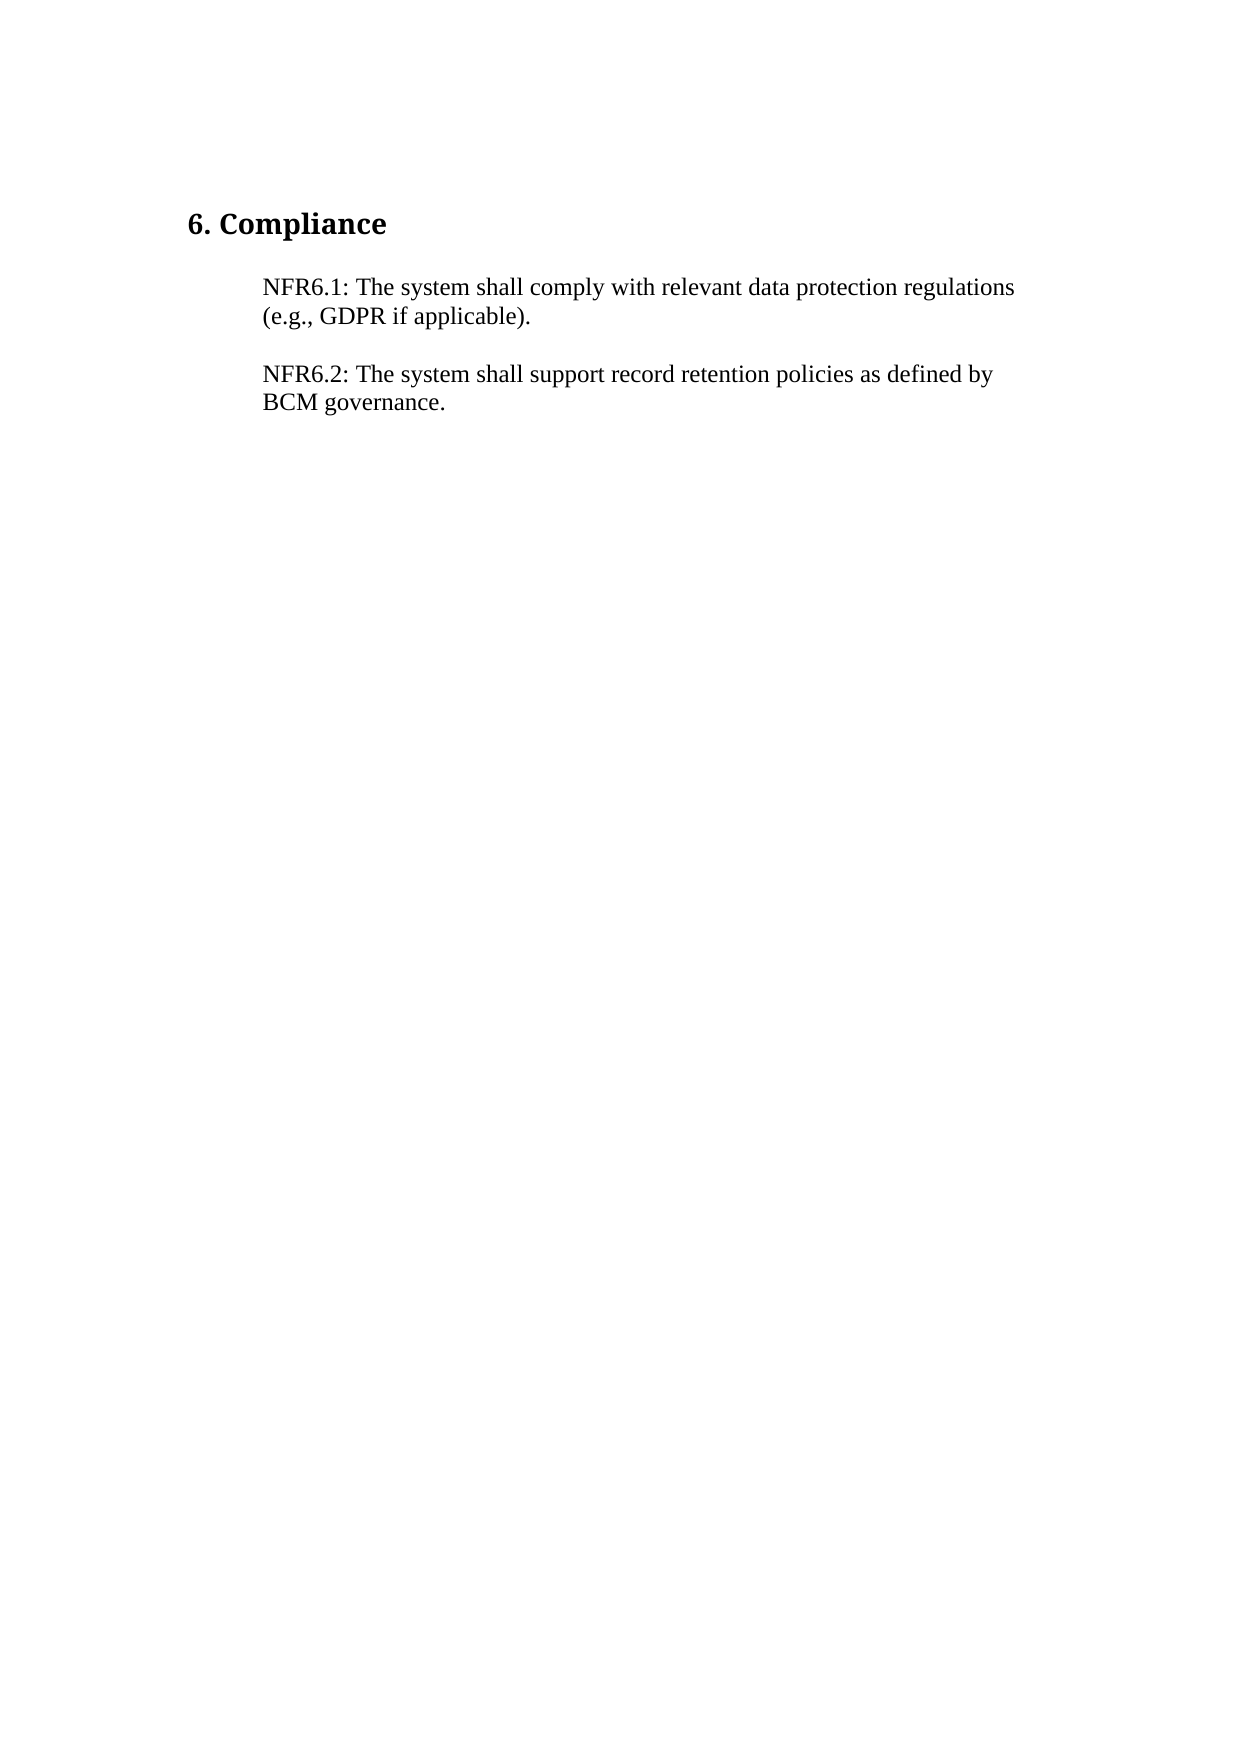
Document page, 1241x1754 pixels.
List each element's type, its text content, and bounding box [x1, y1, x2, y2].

subtitle 6. Compliance [187, 204, 1053, 243]
text NFR6.2: The system shall support record retention policies as defined by BCM governance. [262, 359, 1053, 416]
text NFR6.1: The system shall comply with relevant data protection regulations (e.g., GDPR if applicable). [262, 272, 1053, 329]
